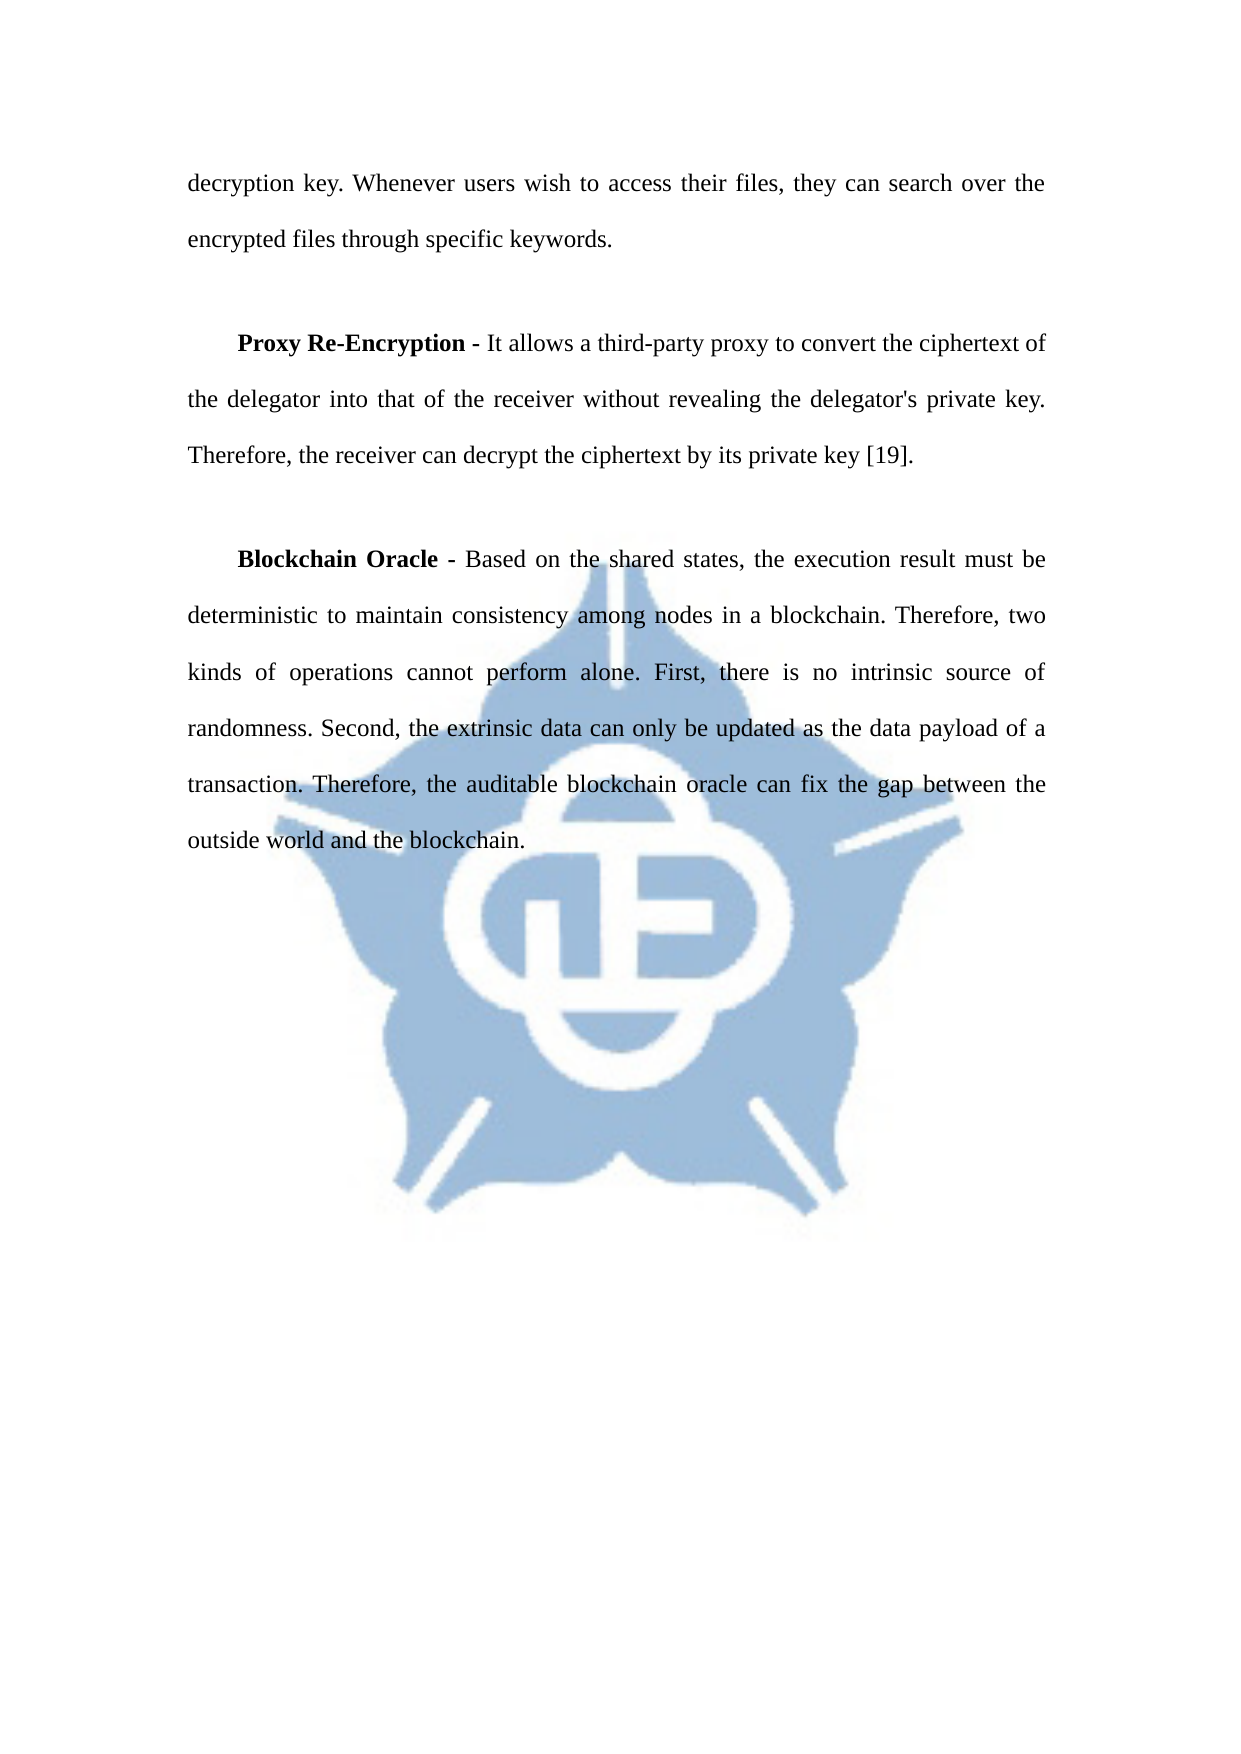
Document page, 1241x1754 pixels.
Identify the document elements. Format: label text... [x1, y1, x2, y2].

text Blockchain Oracle - Based on the shared states, the execution result must be deterministic to maintain consistency among nodes in a blockchain. Therefore, two kinds of operations cannot perform alone. First, there is no intrinsic source of randomness. Second, the extrinsic data can only be updated as the data payload of a transaction. Therefore, the auditable blockchain oracle can fix the gap between the outside world and the blockchain. [187, 540, 1047, 859]
text Proxy Re-Encryption - It allows a third-party proxy to convert the ciphertext of the delegator into that of the receiver without revealing the delegator's private key. Therefore, the receiver can decrypt the ciphertext by its private key [19]. [187, 324, 1047, 474]
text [187, 164, 1047, 257]
picture [187, 480, 1053, 1272]
